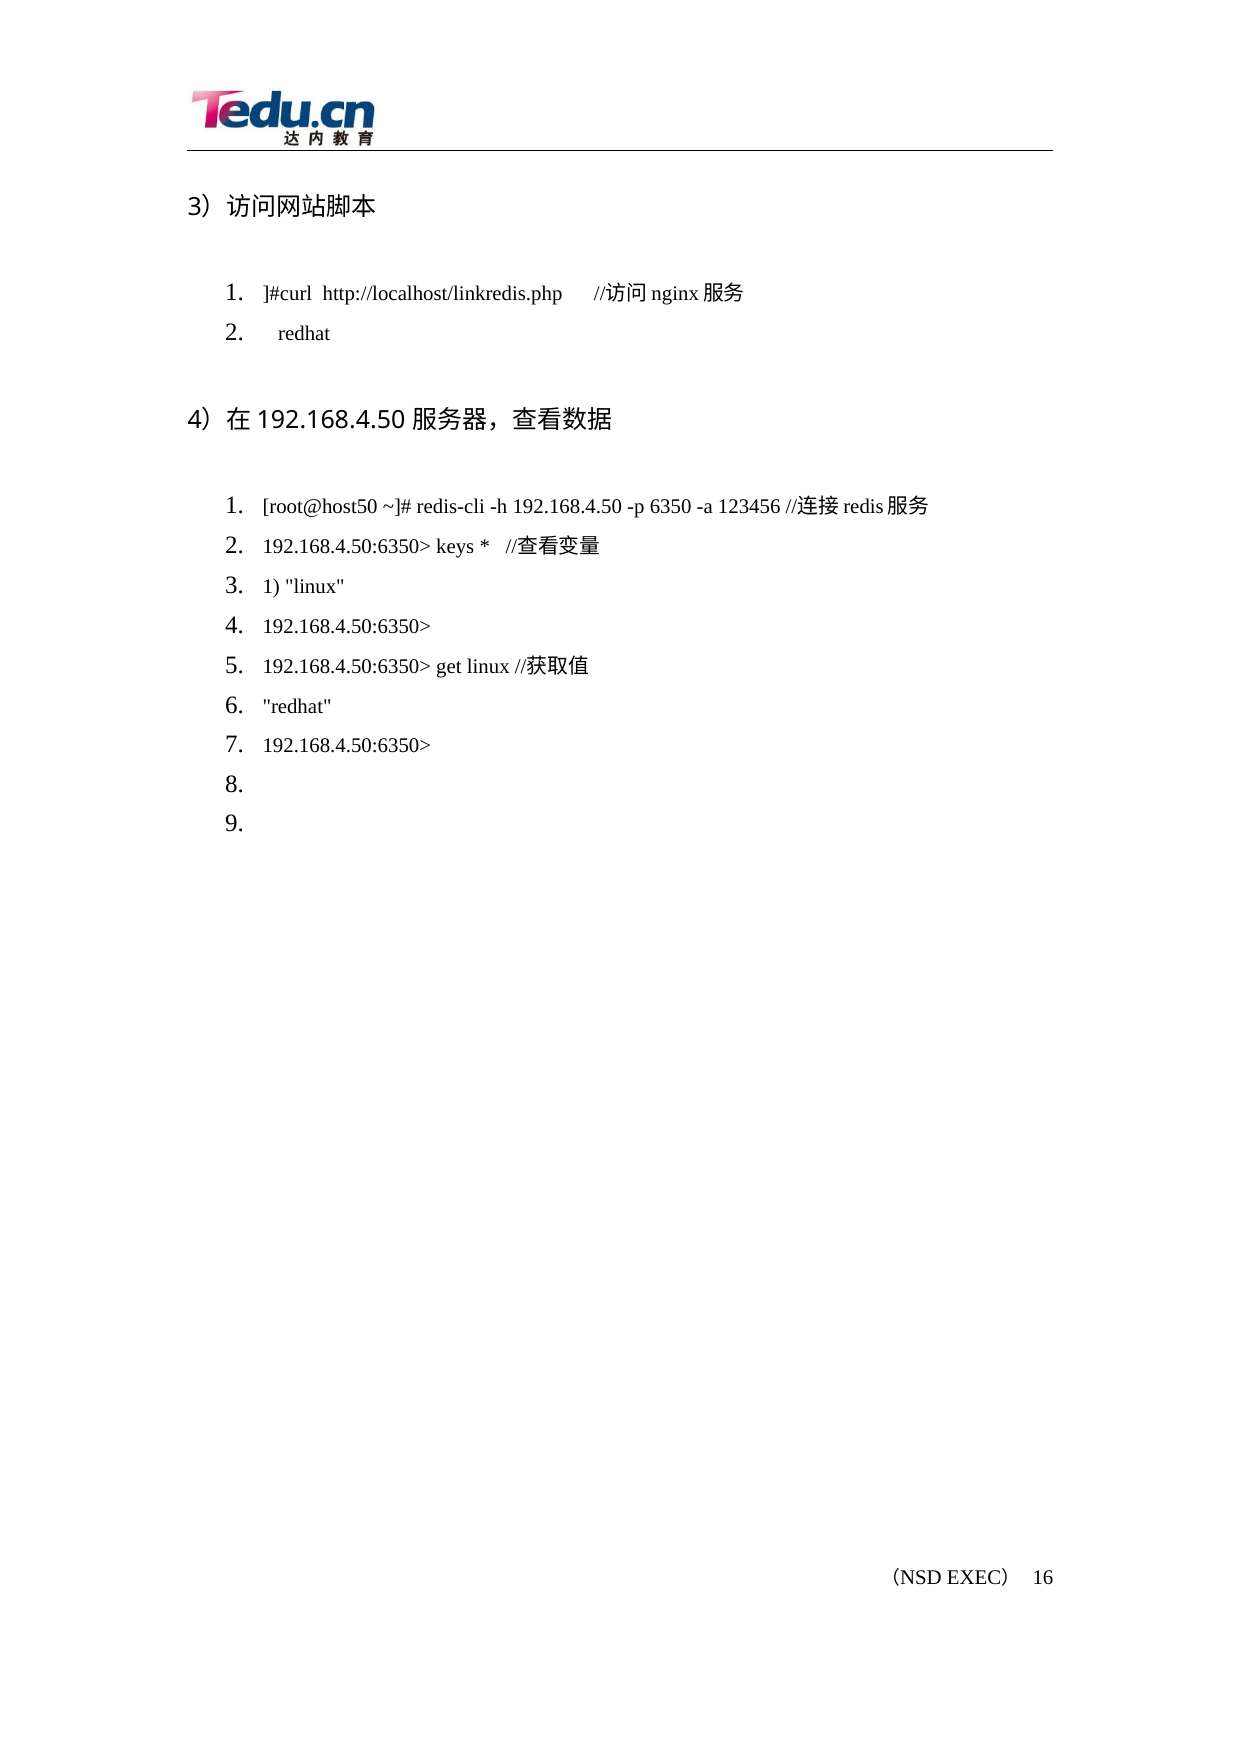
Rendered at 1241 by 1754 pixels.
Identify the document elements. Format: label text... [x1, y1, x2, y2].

picture [187, 88, 379, 148]
list 192.168.4.50:6350> [225, 727, 1053, 761]
list "redhat" [225, 687, 1053, 721]
list ]#curl http://localhost/linkredis.php //访问nginx服务 [225, 275, 1053, 309]
text 3）访问网站脚本 [187, 170, 1053, 238]
list redhat [225, 315, 1053, 349]
text 4）在192.168.4.50 服务器，查看数据 [187, 383, 1053, 451]
list 192.168.4.50:6350> [225, 607, 1053, 641]
list 1) "linux" [225, 568, 1053, 602]
list [root@host50 ~]# redis-cli -h 192.168.4.50 -p 6350 -a 123456 //连接redis服务 [225, 488, 1053, 522]
list 192.168.4.50:6350> get linux //获取值 [225, 647, 1053, 681]
list 192.168.4.50:6350> keys * //查看变量 [225, 528, 1053, 562]
